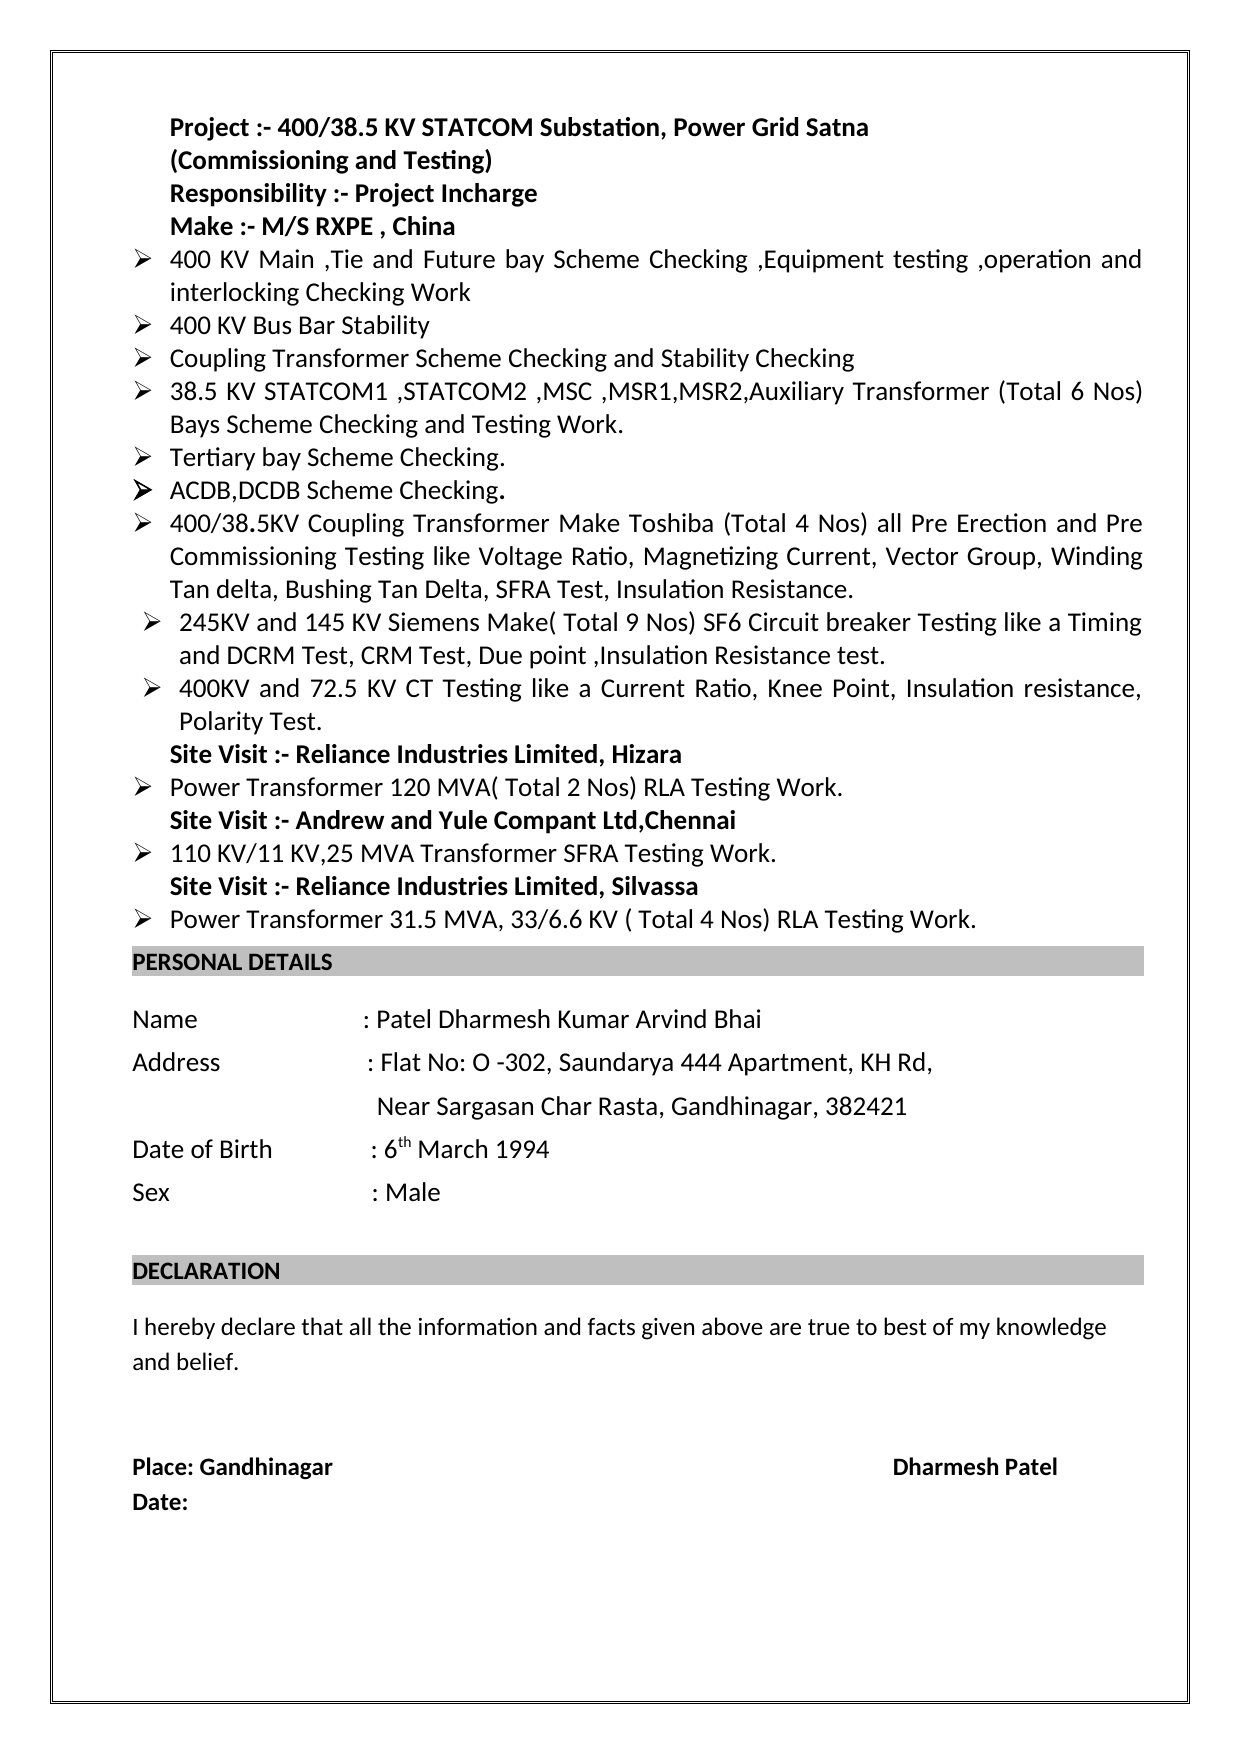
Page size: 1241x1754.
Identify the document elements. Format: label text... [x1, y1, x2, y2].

list Responsibility :- Project Incharge [169, 176, 1144, 209]
list Site Visit :- Andrew and Yule Compant Ltd,Chennai [169, 803, 1144, 836]
list Power Transformer 31.5 MVA, 33/6.6 KV ( Total 4 Nos) RLA Testing Work. [132, 902, 1144, 936]
text Place: Gandhinagar Dharmesh Patel [132, 1451, 1144, 1481]
list 400 KV Bus Bar Stability [132, 308, 1144, 341]
list Make :- M/S RXPE , China [169, 209, 1144, 242]
list Site Visit :- Reliance Industries Limited, Silvassa [169, 869, 1144, 902]
list 110 KV/11 KV,25 MVA Transformer SFRA Testing Work. [132, 836, 1144, 869]
text Address : Flat No: O -302, Saundarya 444 Apartment, KH Rd, [132, 1045, 1144, 1078]
text DECLARATION [132, 1255, 1144, 1285]
list 245KV and 145 KV Siemens Make( Total 9 Nos) SF6 Circuit breaker Testing like a Timing and DCRM Test, CRM Test, Due point ,Insulation Resistance test. [141, 605, 1144, 671]
list Tertiary bay Scheme Checking. [132, 440, 1144, 473]
list Coupling Transformer Scheme Checking and Stability Checking [132, 341, 1144, 374]
list Site Visit :- Reliance Industries Limited, Hizara [169, 737, 1144, 770]
list Power Transformer 120 MVA( Total 2 Nos) RLA Testing Work. [132, 770, 1144, 803]
text PERSONAL DETAILS [132, 946, 1144, 976]
text I hereby declare that all the information and facts given above are true to best of my knowledge and belief. [132, 1311, 1144, 1376]
text Near Sargasan Char Rasta, Gandhinagar, 382421 [132, 1089, 1144, 1122]
list ACDB,DCDB Scheme Checking. [132, 473, 1144, 506]
text Sex : Male [132, 1176, 1144, 1208]
list Project :- 400/38.5 KV STATCOM Substation, Power Grid Satna [169, 110, 1144, 143]
list 38.5 KV STATCOM1 ,STATCOM2 ,MSC ,MSR1,MSR2,Auxiliary Transformer (Total 6 Nos) Bays Scheme Checking and Testing Work. [132, 374, 1144, 440]
text Date: [132, 1486, 1144, 1516]
list 400/38.5KV Coupling Transformer Make Toshiba (Total 4 Nos) all Pre Erection and Pre Commissioning Testing like Voltage Ratio, Magnetizing Current, Vector Group, Winding Tan delta, Bushing Tan Delta, SFRA Test, Insulation Resistance. [132, 506, 1144, 605]
list 400KV and 72.5 KV CT Testing like a Current Ratio, Knee Point, Insulation resistance, Polarity Test. [141, 671, 1144, 737]
text Date of Birth : 6th March 1994 [132, 1132, 1144, 1165]
list (Commissioning and Testing) [169, 143, 1144, 176]
list 400 KV Main ,Tie and Future bay Scheme Checking ,Equipment testing ,operation and interlocking Checking Work [132, 242, 1144, 308]
text Name : Patel Dharmesh Kumar Arvind Bhai [132, 1002, 1144, 1035]
